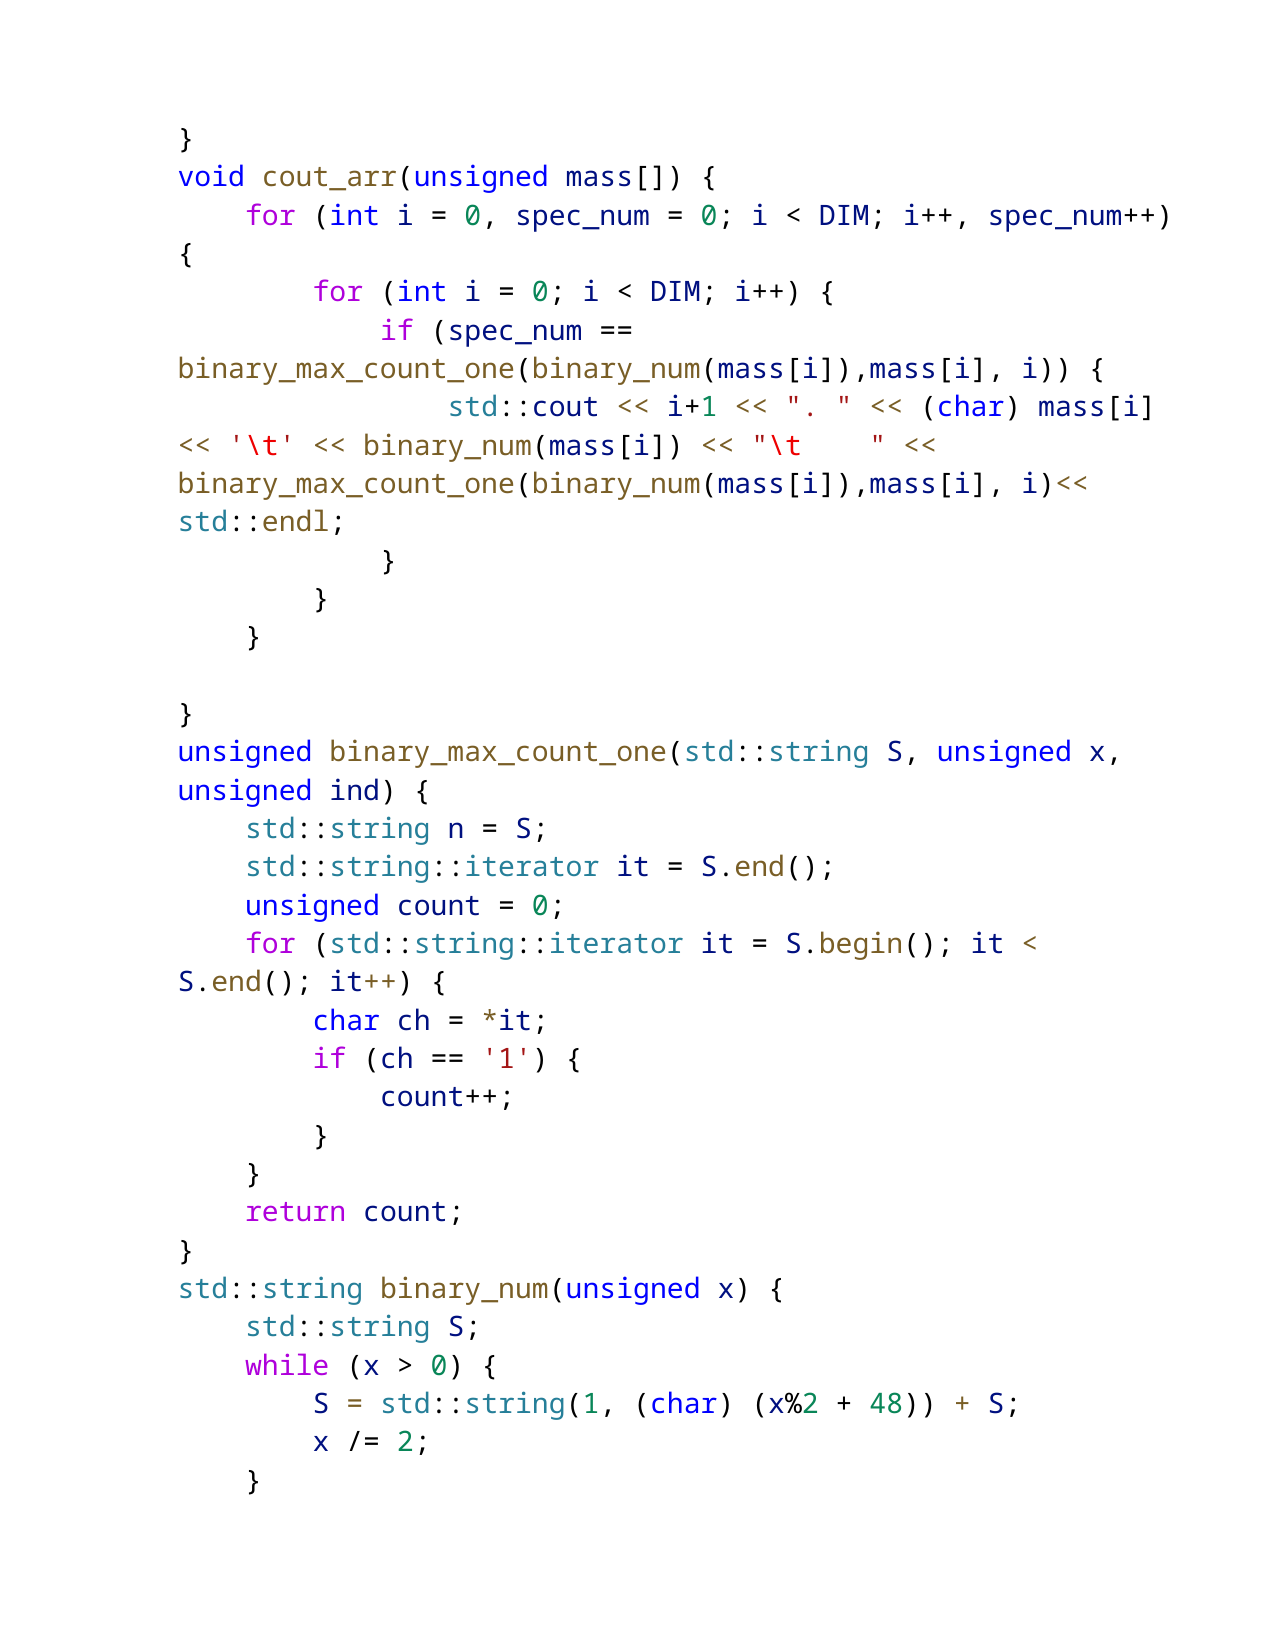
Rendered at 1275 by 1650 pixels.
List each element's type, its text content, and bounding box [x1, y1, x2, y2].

text } [177, 693, 1186, 731]
text if (ch == '1') { [177, 1038, 1186, 1076]
text for (int i = 0; i < DIM; i++) { [177, 271, 1186, 310]
text std::string::iterator it = S.end(); [177, 846, 1186, 885]
text while (x > 0) { [177, 1345, 1186, 1383]
text char ch = *it; [177, 1000, 1186, 1038]
text unsigned binary_max_count_one(std::string S, unsigned x, unsigned ind) { [177, 731, 1186, 808]
text } [177, 1115, 1186, 1153]
text std::string binary_num(unsigned x) { [177, 1268, 1186, 1306]
text void cout_arr(unsigned mass[]) { [177, 156, 1186, 195]
text std::string S; [177, 1306, 1186, 1345]
text } [177, 578, 1186, 616]
text S = std::string(1, (char) (x%2 + 48)) + S; [177, 1383, 1186, 1421]
text } [177, 540, 1186, 578]
text for (std::string::iterator it = S.begin(); it < S.end(); it++) { [177, 923, 1186, 1000]
text std::cout << i+1 << ". " << (char) mass[i] << '\t' << binary_num(mass[i]) << "\t " << binary_max_count_one(binary_num(mass[i]),mass[i], i)<< std::endl; [177, 386, 1186, 540]
text std::string n = S; [177, 808, 1186, 846]
text } [177, 1230, 1186, 1268]
text } [177, 1460, 1186, 1498]
text return count; [177, 1191, 1186, 1230]
text x /= 2; [177, 1421, 1186, 1460]
text if (spec_num == binary_max_count_one(binary_num(mass[i]),mass[i], i)) { [177, 310, 1186, 386]
text unsigned count = 0; [177, 885, 1186, 923]
text } [177, 118, 1186, 156]
text count++; [177, 1076, 1186, 1115]
text } [177, 1153, 1186, 1191]
text for (int i = 0, spec_num = 0; i < DIM; i++, spec_num++) { [177, 195, 1186, 271]
text } [177, 616, 1186, 655]
